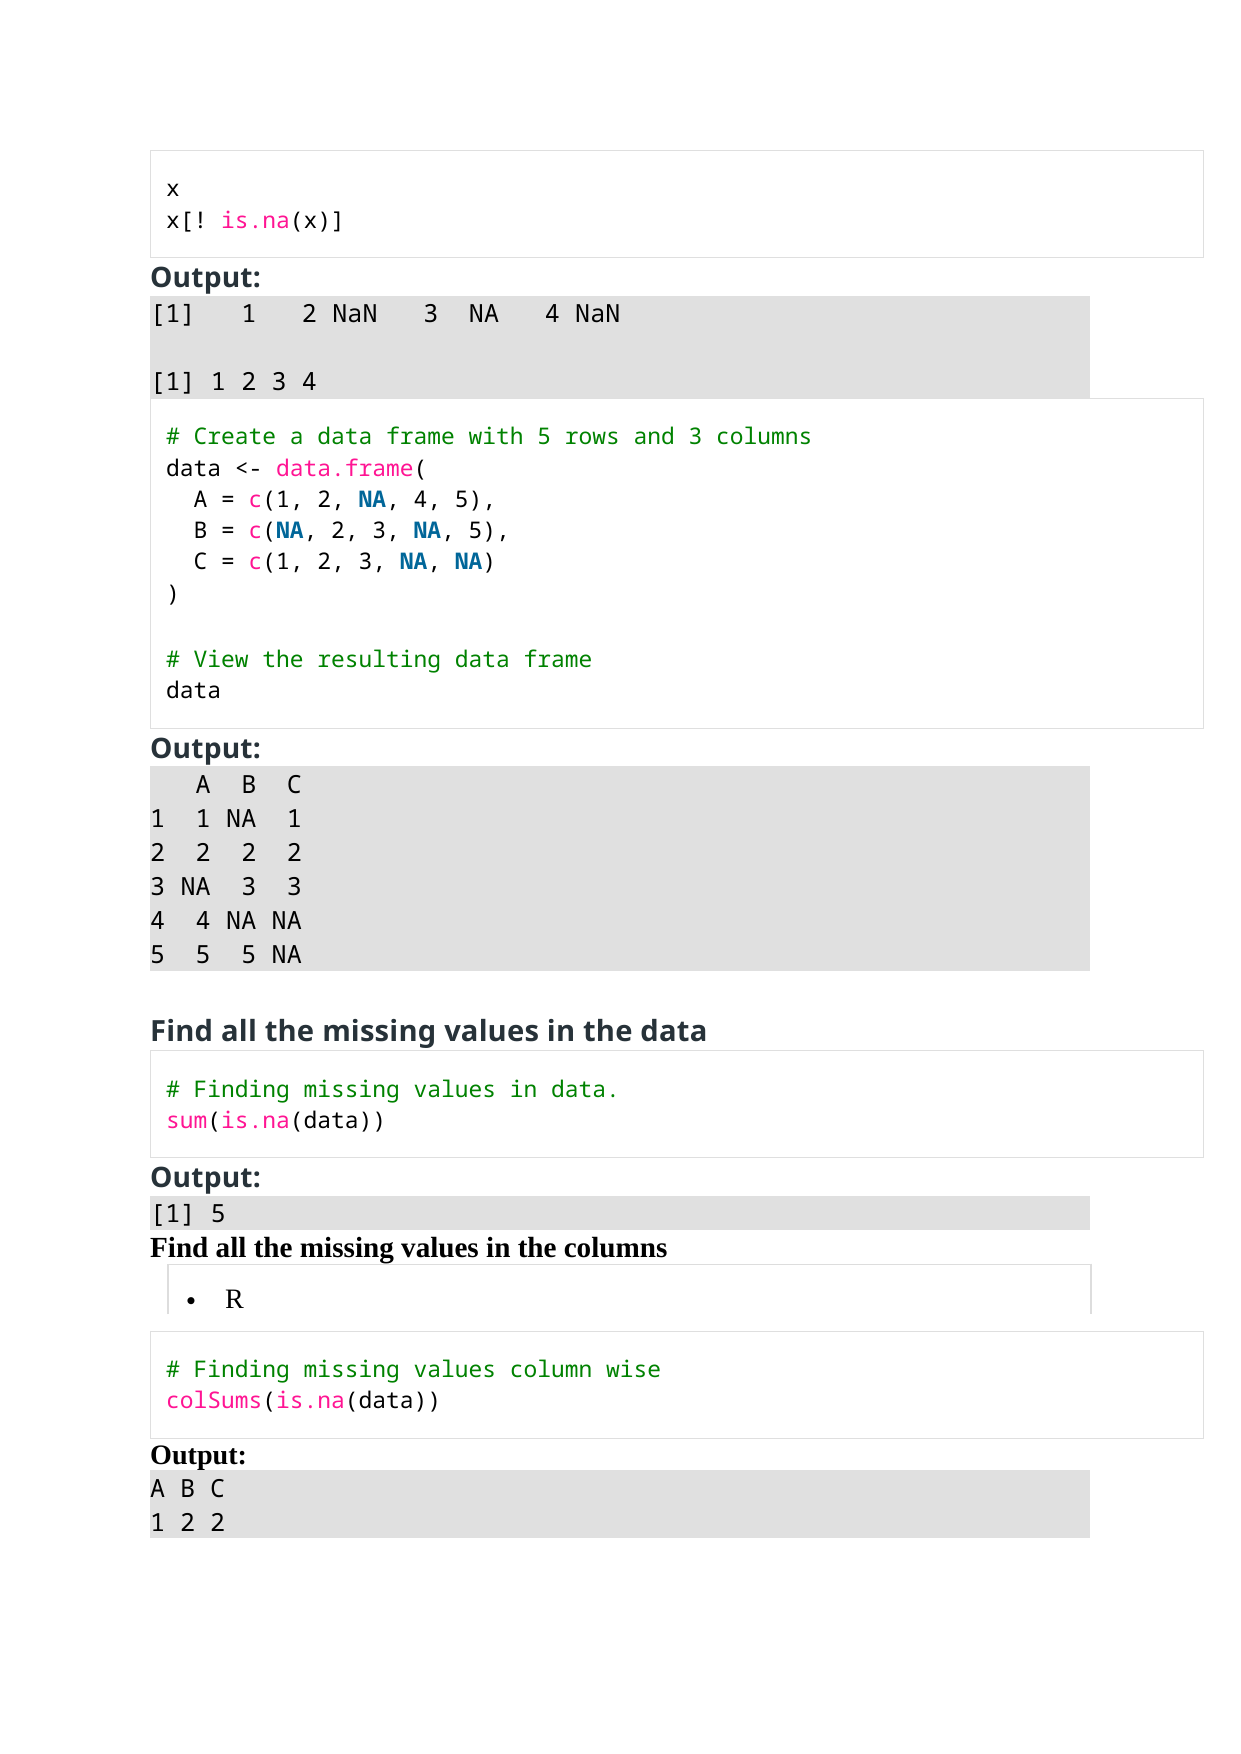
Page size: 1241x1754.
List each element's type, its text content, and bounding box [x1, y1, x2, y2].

text Find all the missing values in the data [150, 1011, 1090, 1050]
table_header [151, 151, 1203, 257]
text [1] 5 [150, 1196, 1090, 1230]
list R [169, 1265, 1090, 1314]
text Output: [150, 1158, 1090, 1196]
table_header # Create a data frame with 5 rows and 3 columns data <- data.frame( A = c(1, 2, NA, 4, 5), B = c(NA, 2, 3, NA, 5), C = c(1, 2, 3, NA, NA) ) # View the resulting data frame data [151, 399, 1203, 728]
table_header # Finding missing values column wise colSums(is.na(data)) [151, 1332, 1203, 1437]
text [1] 1 2 NaN 3 NA 4 NaN [1] 1 2 3 4 [150, 296, 1090, 398]
text A B C 1 2 2 [150, 1470, 1090, 1538]
table_header # Finding missing values in data. sum(is.na(data)) [151, 1051, 1203, 1157]
text Output: [150, 258, 1090, 296]
text Output: [150, 729, 1090, 766]
text Find all the missing values in the columns [150, 1230, 1090, 1263]
text Output: [150, 1439, 1090, 1470]
text A B C 1 1 NA 1 2 2 2 2 3 NA 3 3 4 4 NA NA 5 5 5 NA [150, 766, 1090, 971]
